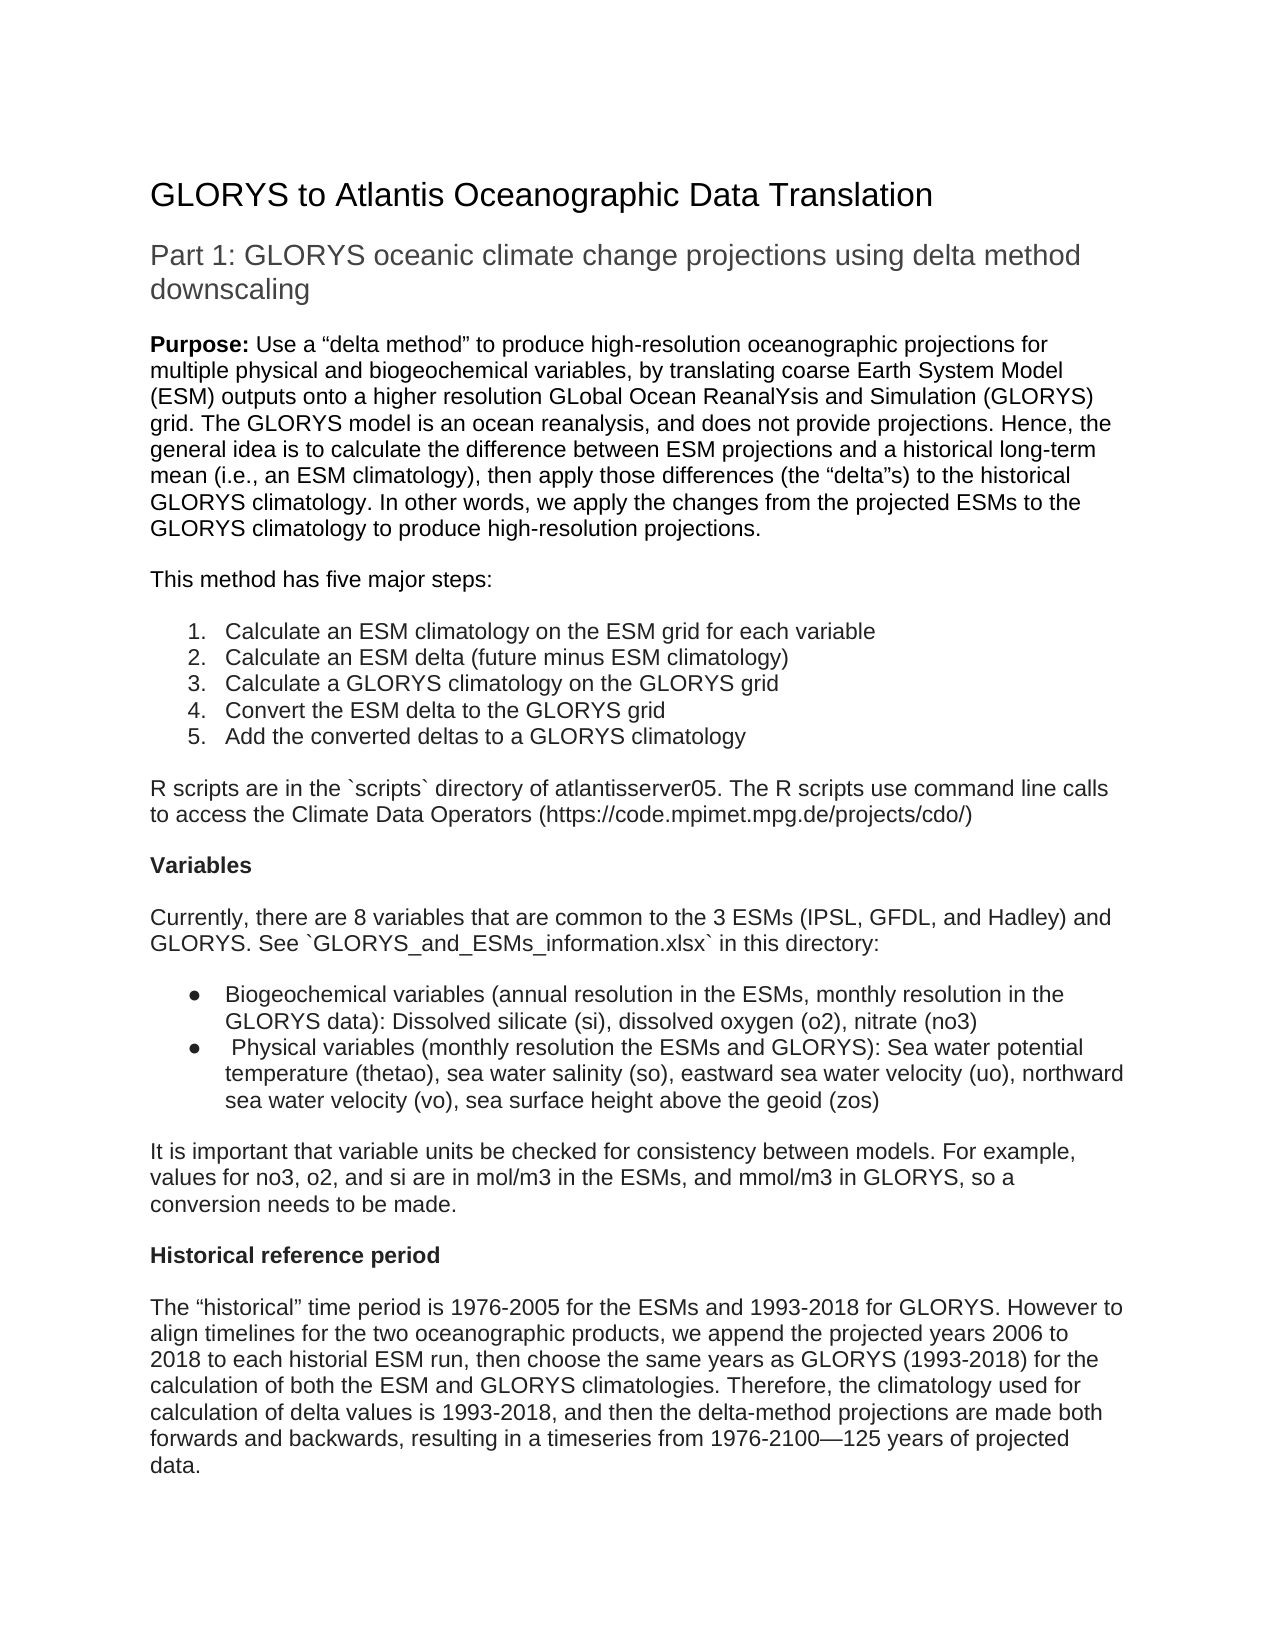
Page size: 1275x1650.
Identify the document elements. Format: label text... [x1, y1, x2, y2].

list Calculate an ESM climatology on the ESM grid for each variable [187, 618, 1125, 644]
subtitle Part 1: GLORYS oceanic climate change projections using delta method downscaling [150, 238, 1125, 306]
list Calculate an ESM delta (future minus ESM climatology) [187, 644, 1125, 670]
list Convert the ESM delta to the GLORYS grid [187, 697, 1125, 723]
text The “historical” time period is 1976-2005 for the ESMs and 1993-2018 for GLORYS. However to align timelines for the two oceanographic products, we append the projected years 2006 to 2018 to each historial ESM run, then choose the same years as GLORYS (1993-2018) for the calculation of both the ESM and GLORYS climatologies. Therefore, the climatology used for calculation of delta values is 1993-2018, and then the delta-method projections are made both forwards and backwards, resulting in a timeseries from 1976-2100—125 years of projected data. [150, 1293, 1125, 1478]
list Add the converted deltas to a GLORYS climatology [187, 723, 1125, 749]
text Variables [150, 852, 1125, 878]
list Physical variables (monthly resolution the ESMs and GLORYS): Sea water potential temperature (thetao), sea water salinity (so), eastward sea water velocity (uo), northward sea water velocity (vo), sea surface height above the geoid (zos) [187, 1034, 1125, 1113]
text Purpose: Use a “delta method” to produce high-resolution oceanographic projections for multiple physical and biogeochemical variables, by translating coarse Earth System Model (ESM) outputs onto a higher resolution GLobal Ocean ReanalYsis and Simulation (GLORYS) grid. The GLORYS model is an ocean reanalysis, and does not provide projections. Hence, the general idea is to calculate the difference between ESM projections and a historical long-term mean (i.e., an ESM climatology), then apply those differences (the “delta”s) to the historical GLORYS climatology. In other words, we apply the changes from the projected ESMs to the GLORYS climatology to produce high-resolution projections. [150, 331, 1125, 541]
text It is important that variable units be checked for consistency between models. For example, values for no3, o2, and si are in mol/m3 in the ESMs, and mmol/m3 in GLORYS, so a conversion needs to be made. [150, 1138, 1125, 1217]
list Biogeochemical variables (annual resolution in the ESMs, monthly resolution in the GLORYS data): Dissolved silicate (si), dissolved oxygen (o2), nitrate (no3) [187, 981, 1125, 1034]
text R scripts are in the `scripts` directory of atlantisserver05. The R scripts use command line calls to access the Climate Data Operators (https://code.mpimet.mpg.de/projects/cdo/) [150, 774, 1125, 827]
text Historical reference period [150, 1242, 1125, 1268]
list Calculate a GLORYS climatology on the GLORYS grid [187, 670, 1125, 697]
text This method has five major steps: [150, 566, 1125, 593]
text Currently, there are 8 variables that are common to the 3 ESMs (IPSL, GFDL, and Hadley) and GLORYS. See `GLORYS_and_ESMs_information.xlsx` in this directory: [150, 903, 1125, 956]
subtitle GLORYS to Atlantis Oceanographic Data Translation [150, 175, 1125, 213]
